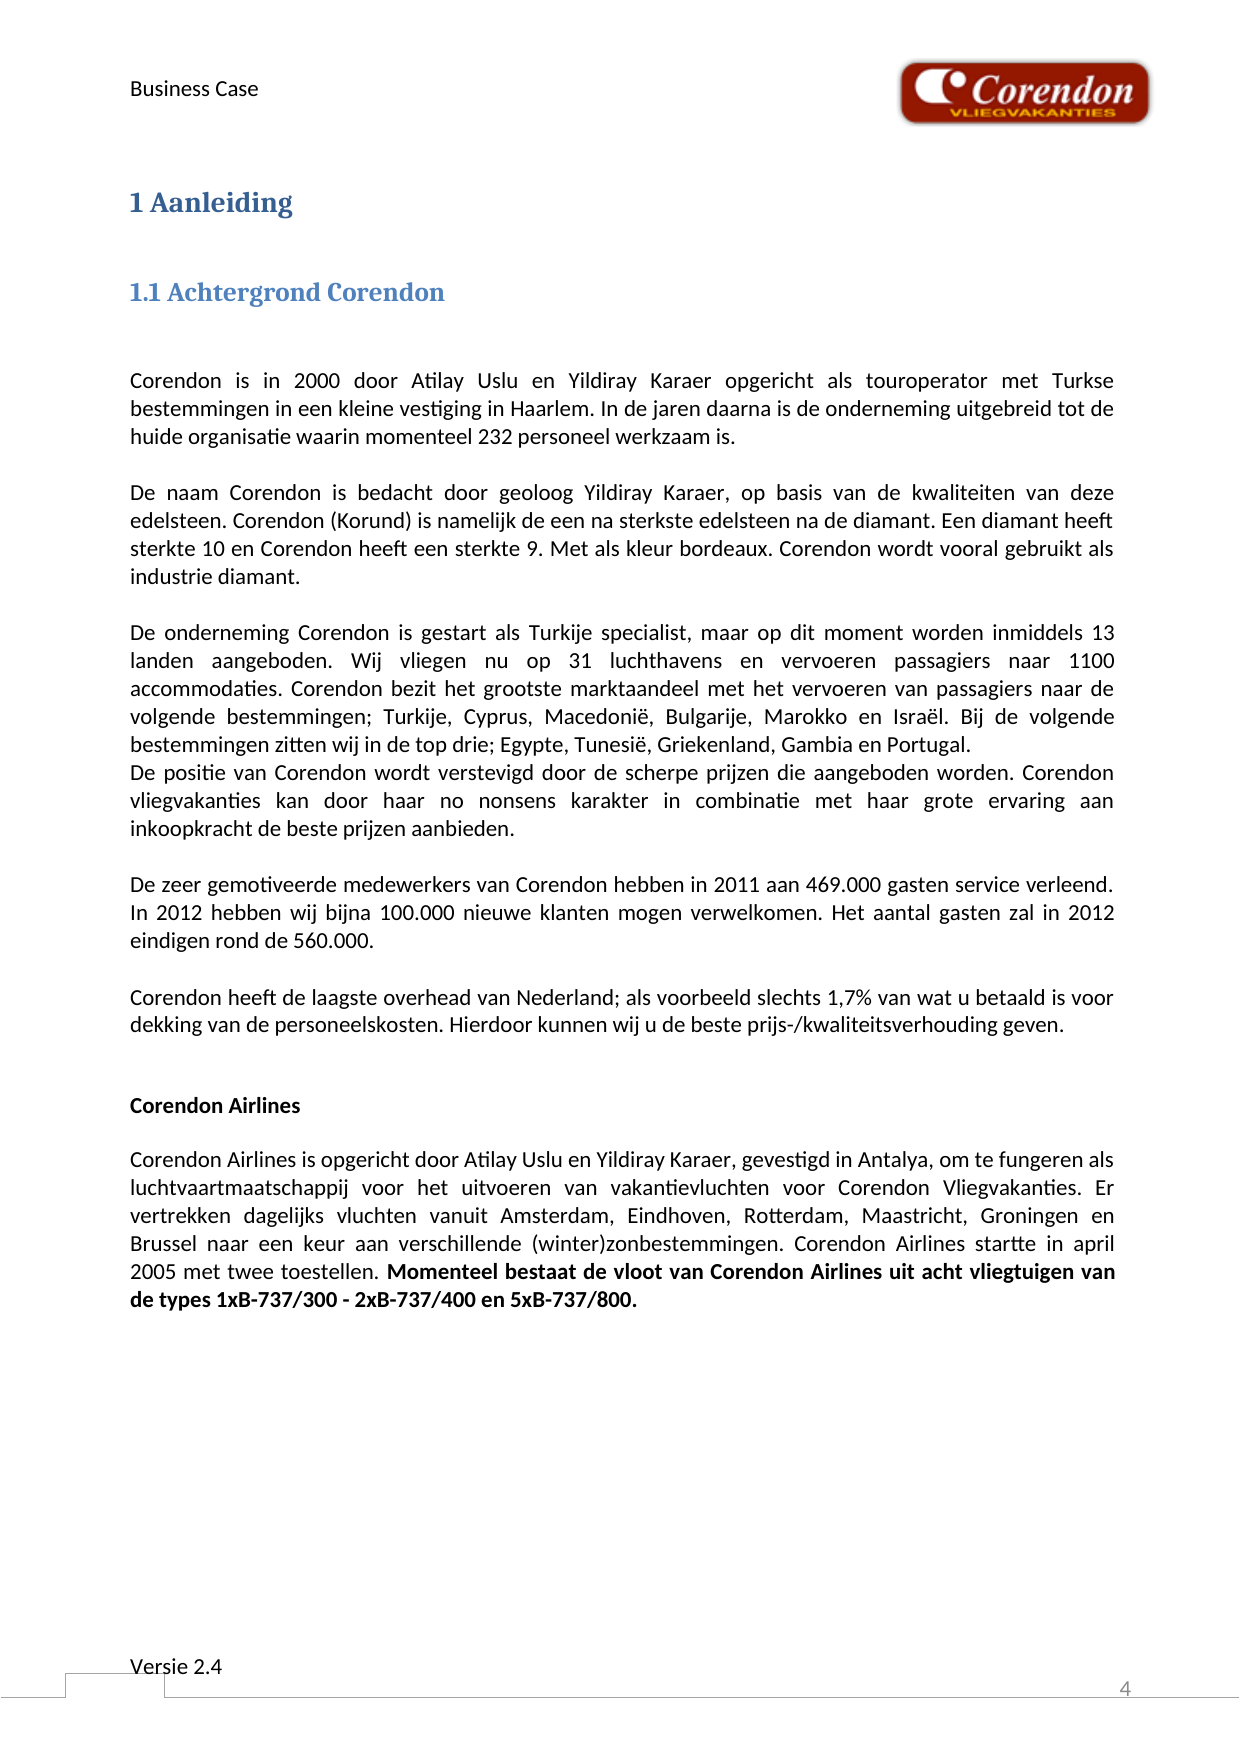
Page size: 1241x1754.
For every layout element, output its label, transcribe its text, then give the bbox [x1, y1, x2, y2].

text Corendon heeft de laagste overhead van Nederland; als voorbeeld slechts 1,7% van wat u betaald is voor dekking van de personeelskosten. Hierdoor kunnen wij u de beste prijs-/kwaliteitsverhouding geven. [130, 983, 1116, 1039]
text De positie van Corendon wordt verstevigd door de scherpe prijzen die aangeboden worden. Corendon vliegvakanties kan door haar no nonsens karakter in combinatie met haar grote ervaring aan inkoopkracht de beste prijzen aanbieden. [130, 758, 1116, 842]
text De onderneming Corendon is gestart als Turkije specialist, maar op dit moment worden inmiddels 13 landen aangeboden. Wij vliegen nu op 31 luchthavens en vervoeren passagiers naar 1100 accommodaties. Corendon bezit het grootste marktaandeel met het vervoeren van passagiers naar de volgende bestemmingen; Turkije, Cyprus, Macedonië, Bulgarije, Marokko en Israël. Bij de volgende bestemmingen zitten wij in de top drie; Egypte, Tunesië, Griekenland, Gambia en Portugal. [130, 618, 1116, 758]
subtitle 1.1 Achtergrond Corendon [130, 277, 1116, 308]
text Corendon is in 2000 door Atilay Uslu en Yildiray Karaer opgericht als touroperator met Turkse bestemmingen in een kleine vestiging in Haarlem. In de jaren daarna is de onderneming uitgebreid tot de huide organisatie waarin momenteel 232 personeel werkzaam is. [130, 366, 1116, 450]
subtitle 1 Aanleiding [130, 186, 1116, 219]
picture [896, 57, 1156, 127]
text Corendon Airlines [130, 1092, 1116, 1120]
text Corendon Airlines is opgericht door Atilay Uslu en Yildiray Karaer, gevestigd in Antalya, om te fungeren als luchtvaartmaatschappij voor het uitvoeren van vakantievluchten voor Corendon Vliegvakanties. Er vertrekken dagelijks vluchten vanuit Amsterdam, Eindhoven, Rotterdam, Maastricht, Groningen en Brussel naar een keur aan verschillende (winter)zonbestemmingen. Corendon Airlines startte in april 2005 met twee toestellen. Momenteel bestaat de vloot van Corendon Airlines uit acht vliegtuigen van de types 1xB-737/300 - 2xB-737/400 en 5xB-737/800. [130, 1145, 1116, 1313]
text De zeer gemotiveerde medewerkers van Corendon hebben in 2011 aan 469.000 gasten service verleend. In 2012 hebben wij bijna 100.000 nieuwe klanten mogen verwelkomen. Het aantal gasten zal in 2012 eindigen rond de 560.000. [130, 871, 1116, 954]
text De naam Corendon is bedacht door geoloog Yildiray Karaer, op basis van de kwaliteiten van deze edelsteen. Corendon (Korund) is namelijk de een na sterkste edelsteen na de diamant. Een diamant heeft sterkte 10 en Corendon heeft een sterkte 9. Met als kleur bordeaux. Corendon wordt vooral gebruikt als industrie diamant. [130, 478, 1116, 590]
